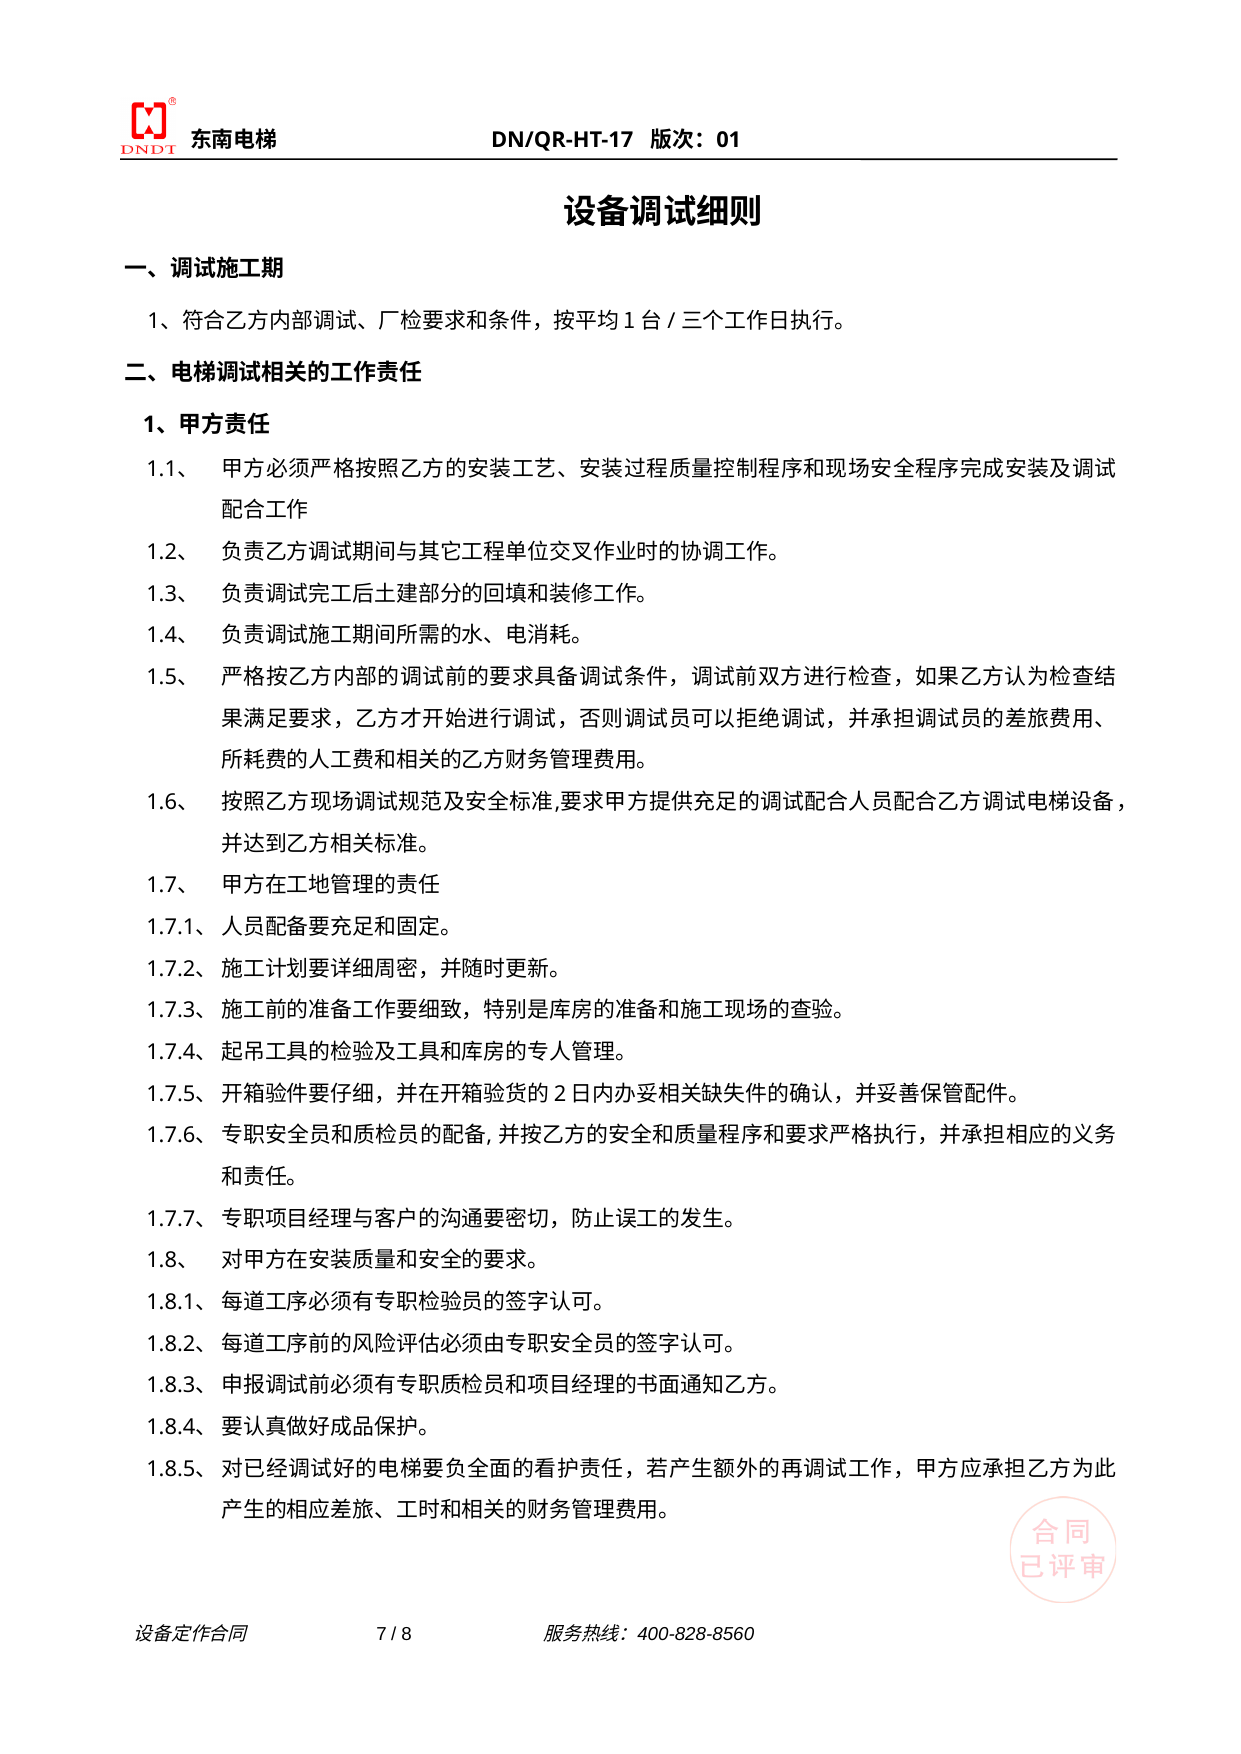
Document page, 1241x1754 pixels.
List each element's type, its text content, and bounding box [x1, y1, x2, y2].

text 一、调试施工期 [124, 234, 1116, 286]
list 施工前的准备工作要细致，特别是库房的准备和施工现场的查验。 [146, 984, 1116, 1026]
list 人员配备要充足和固定。 [146, 901, 1116, 943]
text 二、电梯调试相关的工作责任 [124, 338, 1116, 391]
list 每道工序必须有专职检验员的签字认可。 [146, 1276, 1116, 1318]
list 申报调试前必须有专职质检员和项目经理的书面通知乙方。 [146, 1359, 1116, 1401]
list 起吊工具的检验及工具和库房的专人管理。 [146, 1026, 1116, 1068]
list 要认真做好成品保护。 [146, 1401, 1116, 1443]
list 施工计划要详细周密，并随时更新。 [146, 943, 1116, 984]
list 严格按乙方内部的调试前的要求具备调试条件，调试前双方进行检查，如果乙方认为检查结果满足要求，乙方才开始进行调试，否则调试员可以拒绝调试，并承担调试员的差旅费用、所耗费的人工费和相关的乙方财务管理费用。 [146, 651, 1116, 776]
list 负责调试完工后土建部分的回填和装修工作。 [146, 568, 1116, 609]
list 甲方在工地管理的责任 [146, 859, 1116, 901]
list 专职安全员和质检员的配备, 并按乙方的安全和质量程序和要求严格执行，并承担相应的义务和责任。 [146, 1109, 1116, 1193]
picture [120, 97, 177, 154]
text 1、甲方责任 [143, 391, 1116, 443]
list 对甲方在安装质量和安全的要求。 [146, 1234, 1116, 1276]
list 按照乙方现场调试规范及安全标准,要求甲方提供充足的调试配合人员配合乙方调试电梯设备，并达到乙方相关标准。 [146, 776, 1116, 859]
list 开箱验件要仔细，并在开箱验货的2日内办妥相关缺失件的确认，并妥善保管配件。 [146, 1068, 1116, 1109]
list 负责调试施工期间所需的水、电消耗。 [146, 609, 1116, 651]
list 甲方必须严格按照乙方的安装工艺、安装过程质量控制程序和现场安全程序完成安装及调试配合工作 [146, 443, 1116, 526]
text 设备调试细则 [124, 182, 1116, 234]
list 专职项目经理与客户的沟通要密切，防止误工的发生。 [146, 1193, 1116, 1234]
list 每道工序前的风险评估必须由专职安全员的签字认可。 [146, 1318, 1116, 1359]
list 对已经调试好的电梯要负全面的看护责任，若产生额外的再调试工作，甲方应承担乙方为此产生的相应差旅、工时和相关的财务管理费用。 [146, 1443, 1116, 1526]
list 负责乙方调试期间与其它工程单位交叉作业时的协调工作。 [146, 526, 1116, 568]
text 1、符合乙方内部调试、厂检要求和条件，按平均1台 / 三个工作日执行。 [124, 286, 1116, 338]
